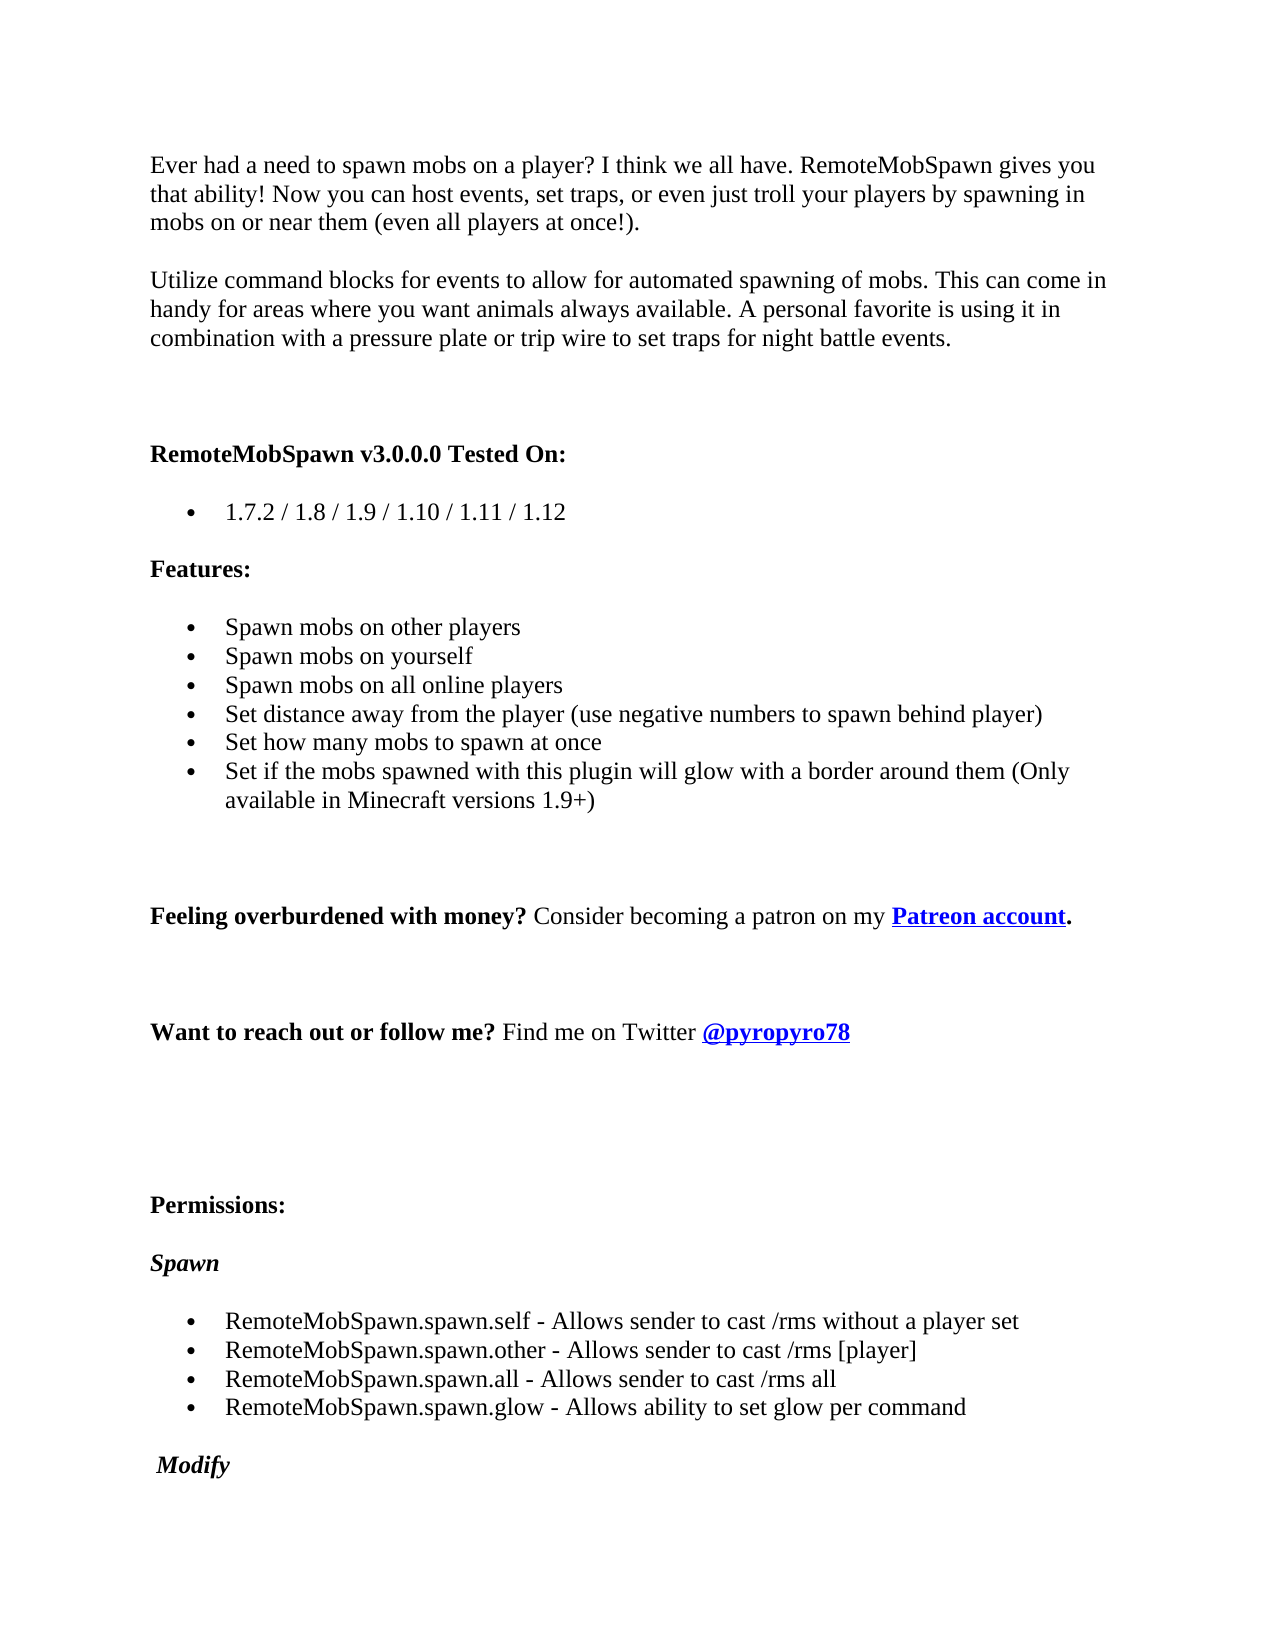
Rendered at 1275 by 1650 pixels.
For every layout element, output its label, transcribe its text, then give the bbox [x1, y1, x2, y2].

list Set if the mobs spawned with this plugin will glow with a border around them (Only available in Minecraft versions 1.9+) [187, 756, 1125, 814]
list Spawn mobs on other players [187, 612, 1125, 641]
list RemoteMobSpawn.spawn.self - Allows sender to cast /rms without a player set [187, 1306, 1125, 1335]
list RemoteMobSpawn.spawn.other - Allows sender to cast /rms [player] [187, 1335, 1125, 1364]
list Set distance away from the player (use negative numbers to spawn behind player) [187, 699, 1125, 727]
list Spawn mobs on yourself [187, 641, 1125, 670]
text Utilize command blocks for events to allow for automated spawning of mobs. This can come in handy for areas where you want animals always available. A personal favorite is using it in combination with a pressure plate or trip wire to set traps for night battle events. [150, 265, 1125, 352]
text Feeling overburdened with money? Consider becoming a patron on my Patreon account. [150, 901, 1125, 929]
list RemoteMobSpawn.spawn.glow - Allows ability to set glow per command [187, 1392, 1125, 1421]
text Spawn [150, 1248, 1125, 1277]
list 1.7.2 / 1.8 / 1.9 / 1.10 / 1.11 / 1.12 [187, 497, 1125, 525]
text Want to reach out or follow me? Find me on Twitter @pyropyro78 [150, 1017, 1125, 1045]
text Features: [150, 554, 1125, 583]
text Modify [150, 1450, 1125, 1479]
list RemoteMobSpawn.spawn.all - Allows sender to cast /rms all [187, 1364, 1125, 1392]
text Ever had a need to spawn mobs on a player? I think we all have. RemoteMobSpawn gives you that ability! Now you can host events, set traps, or even just troll your players by spawning in mobs on or near them (even all players at once!). [150, 150, 1125, 236]
list Spawn mobs on all online players [187, 670, 1125, 699]
list Set how many mobs to spawn at once [187, 727, 1125, 756]
text Permissions: [150, 1190, 1125, 1219]
text RemoteMobSpawn v3.0.0.0 Tested On: [150, 439, 1125, 467]
